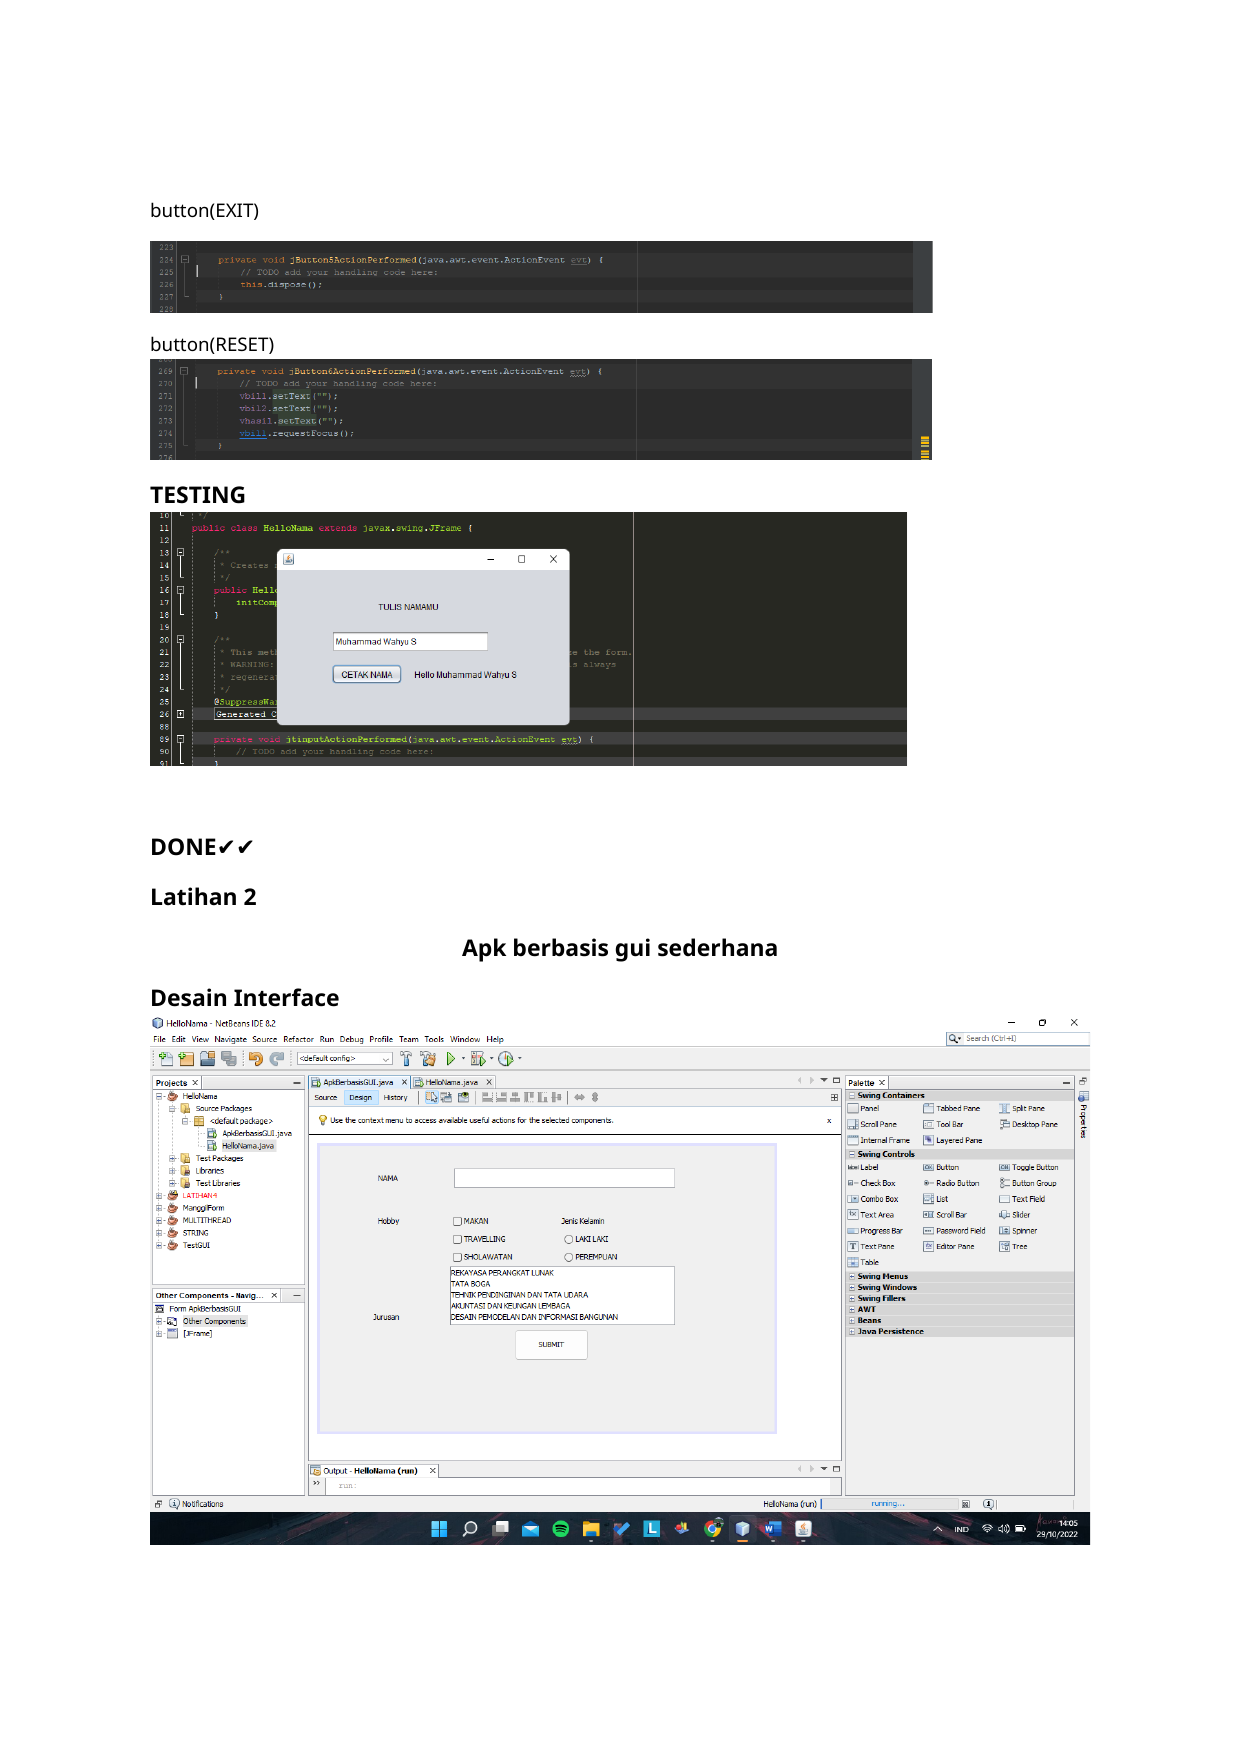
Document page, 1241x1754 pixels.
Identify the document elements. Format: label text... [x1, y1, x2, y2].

picture [150, 1015, 1091, 1545]
text DONE✔️✔️ [150, 831, 1090, 862]
text button(EXIT) [150, 197, 1090, 222]
picture [150, 359, 932, 460]
text Desain Interface [150, 982, 1090, 1015]
picture [150, 241, 933, 313]
text Apk berbasis gui sederhana [150, 932, 1090, 963]
text Latihan 2 [150, 881, 1090, 912]
picture [150, 512, 908, 766]
